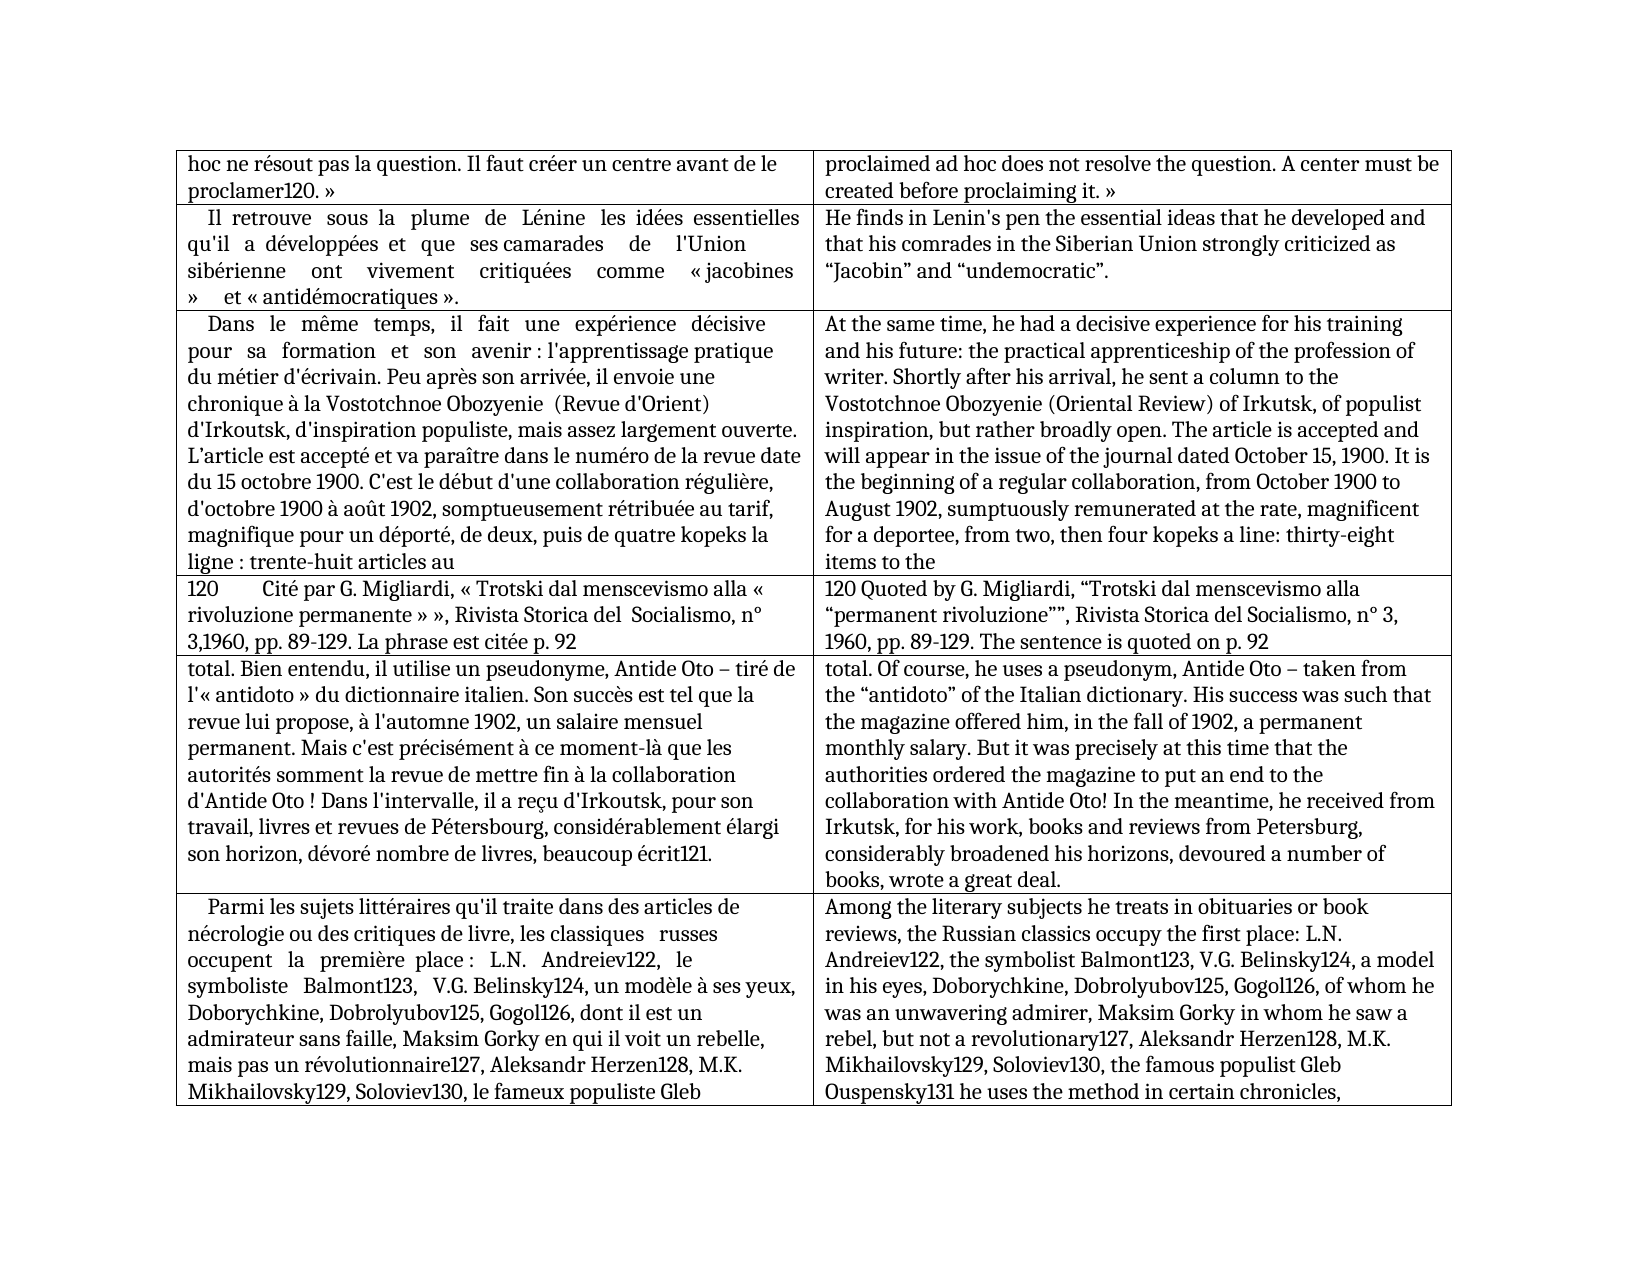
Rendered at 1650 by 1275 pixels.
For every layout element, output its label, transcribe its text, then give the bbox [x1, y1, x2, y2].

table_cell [814, 151, 1451, 204]
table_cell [177, 151, 813, 204]
table_cell total. Of course, he uses a pseudonym, Antide Oto – taken from the “antidoto” of the Italian dictionary. His success was such that the magazine offered him, in the fall of 1902, a permanent monthly salary. But it was precisely at this time that the authorities ordered the magazine to put an end to the collaboration with Antide Oto! In the meantime, he received from Irkutsk, for his work, books and reviews from Petersburg, considerably broadened his horizons, devoured a number of books, wrote a great deal. [814, 656, 1451, 893]
table_cell At the same time, he had a decisive experience for his training and his future: the practical apprenticeship of the profession of writer. Shortly after his arrival, he sent a column to the Vostotchnoe Obozyenie (Oriental Review) of Irkutsk, of populist inspiration, but rather broadly open. The article is accepted and will appear in the issue of the journal dated October 15, 1900. It is the beginning of a regular collaboration, from October 1900 to August 1902, sumptuously remunerated at the rate, magnificent for a deportee, from two, then four kopeks a line: thirty-eight items to the [814, 311, 1451, 575]
table_cell 120 Quoted by G. Migliardi, “Trotski dal menscevismo alla “permanent rivoluzione””, Rivista Storica del Socialismo, n° 3, 1960, pp. 89-129. The sentence is quoted on p. 92 [814, 576, 1451, 655]
table_cell total. Bien entendu, il utilise un pseudonyme, Antide Oto – tiré de l'« antidoto » du dictionnaire italien. Son succès est tel que la revue lui propose, à l'automne 1902, un salaire mensuel permanent. Mais c'est précisément à ce moment-là que les autorités somment la revue de mettre fin à la collaboration d'Antide Oto ! Dans l'intervalle, il a reçu d'Irkoutsk, pour son travail, livres et revues de Pétersbourg, considérablement élargi son horizon, dévoré nombre de livres, beaucoup écrit121. [177, 656, 813, 893]
table_cell He finds in Lenin's pen the essential ideas that he developed and that his comrades in the Siberian Union strongly criticized as “Jacobin” and “undemocratic”. [814, 205, 1451, 310]
table_cell Dans le même temps, il fait une expérience décisive pour sa formation et son avenir : l'apprentissage pratique du métier d'écrivain. Peu après son arrivée, il envoie une chronique à la Vostotchnoe Obozyenie (Revue d'Orient) d'Irkoutsk, d'inspiration populiste, mais assez largement ouverte. L’article est accepté et va paraître dans le numéro de la revue date du 15 octobre 1900. C'est le début d'une collaboration régulière, d'octobre 1900 à août 1902, somptueusement rétribuée au tarif, magnifique pour un déporté, de deux, puis de quatre kopeks la ligne : trente-huit articles au [177, 311, 813, 575]
table_cell Il retrouve sous la plume de Lénine les idées essentielles qu'il a développées et que ses camarades de l'Union sibérienne ont vivement critiquées comme « jacobines » et « antidémocratiques ». [177, 205, 813, 310]
table_cell 120 Cité par G. Migliardi, « Trotski dal menscevismo alla « rivoluzione permanente » », Rivista Storica del Socialismo, n° 3,1960, pp. 89-129. La phrase est citée p. 92 [177, 576, 813, 655]
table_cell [814, 894, 1451, 1105]
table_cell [177, 894, 813, 1105]
